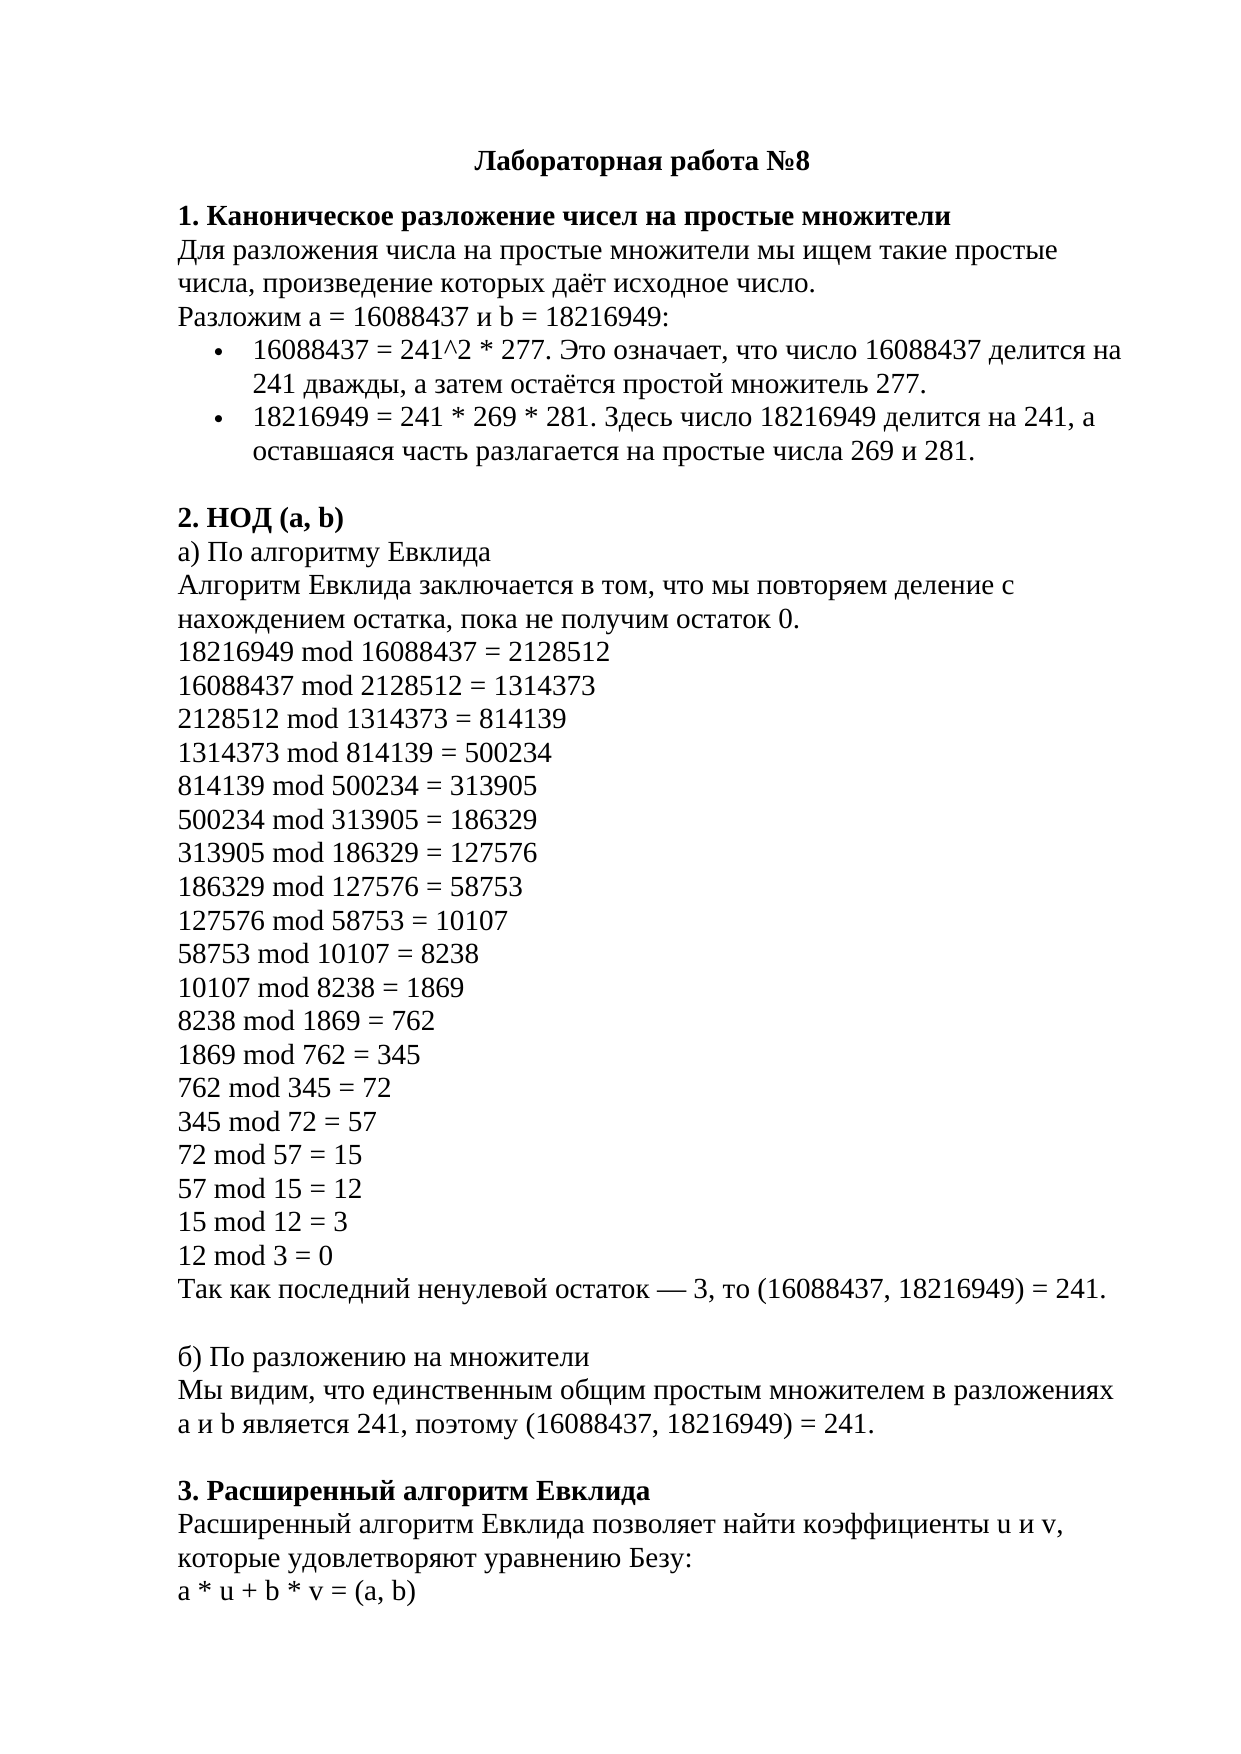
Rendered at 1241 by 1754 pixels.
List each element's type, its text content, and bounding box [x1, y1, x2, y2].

text Расширенный алгоритм Евклида позволяет найти коэффициенты u и v, которые удовлетворяют уравнению Безу: [177, 1506, 1122, 1573]
text Лабораторная работа №8 [177, 143, 1107, 177]
text Для разложения числа на простые множители мы ищем такие простые числа, произведение которых даёт исходное число. [177, 232, 1122, 299]
text Разложим a = 16088437 и b = 18216949: [177, 299, 1122, 332]
text 1. Каноническое разложение чисел на простые множители [177, 198, 1122, 232]
text 3. Расширенный алгоритм Евклида [177, 1473, 1122, 1506]
list 16088437 = 241^2 * 277. Это означает, что число 16088437 делится на 241 дважды, а затем остаётся простой множитель 277. [215, 332, 1122, 399]
text a * u + b * v = (a, b) [177, 1573, 1122, 1607]
text Так как последний ненулевой остаток — 3, то (16088437, 18216949) = 241. [177, 1272, 1122, 1305]
text б) По разложению на множители Мы видим, что единственным общим простым множителем в разложениях a и b является 241, поэтому (16088437, 18216949) = 241. [177, 1339, 1122, 1439]
text а) По алгоритму Евклида Алгоритм Евклида заключается в том, что мы повторяем деление с нахождением остатка, пока не получим остаток 0. [177, 534, 1122, 634]
text 2. НОД (a, b) [177, 500, 1122, 534]
text 18216949 mod 16088437 = 2128512 16088437 mod 2128512 = 1314373 2128512 mod 1314373 = 814139 1314373 mod 814139 = 500234 814139 mod 500234 = 313905 500234 mod 313905 = 186329 313905 mod 186329 = 127576 186329 mod 127576 = 58753 127576 mod 58753 = 10107 58753 mod 10107 = 8238 10107 mod 8238 = 1869 8238 mod 1869 = 762 1869 mod 762 = 345 762 mod 345 = 72 345 mod 72 = 57 72 mod 57 = 15 57 mod 15 = 12 15 mod 12 = 3 12 mod 3 = 0 [177, 634, 1122, 1272]
list 18216949 = 241 * 269 * 281. Здесь число 18216949 делится на 241, а оставшаяся часть разлагается на простые числа 269 и 281. [215, 399, 1122, 467]
